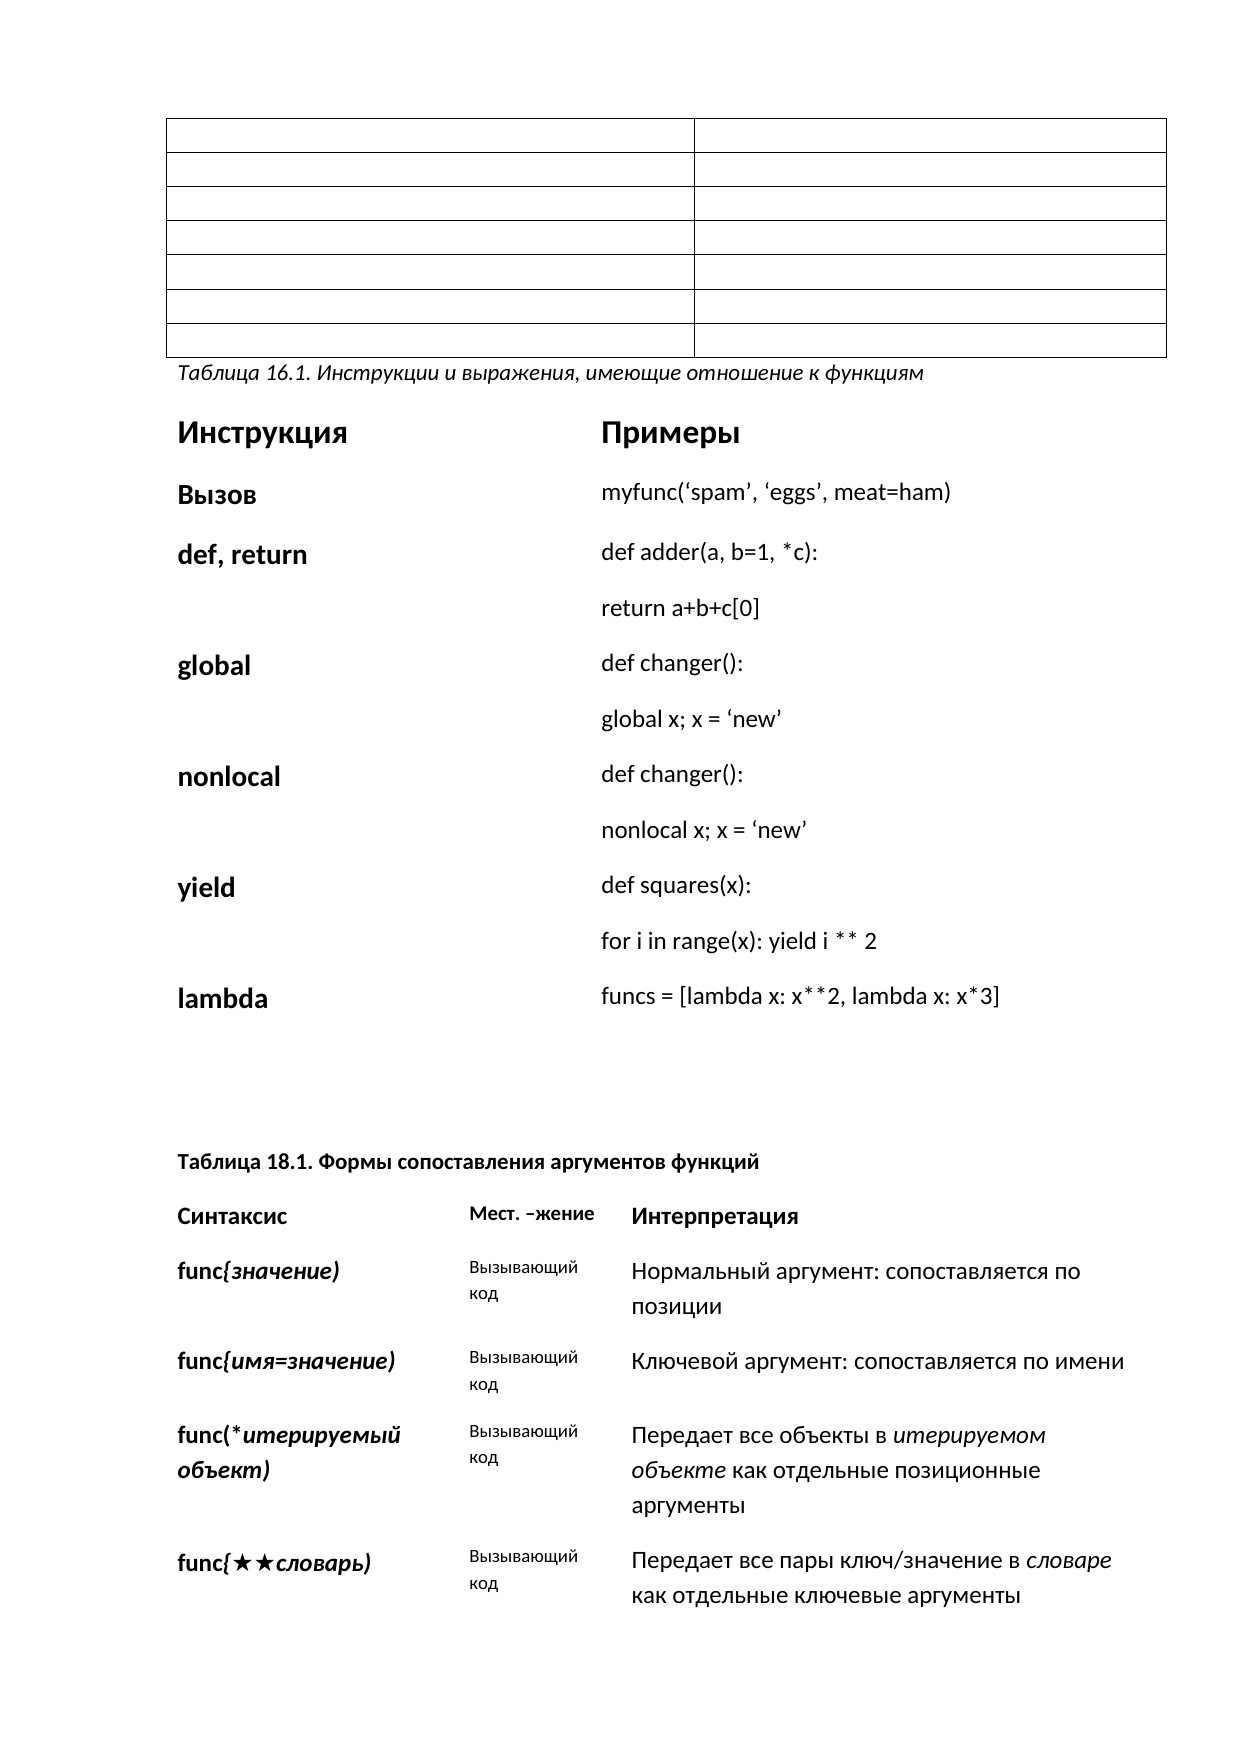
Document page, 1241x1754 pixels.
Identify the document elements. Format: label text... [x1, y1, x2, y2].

table_cell yield [166, 870, 590, 981]
text Таблица 16.1. Инструкции и выражения, имеющие отношение к функциям [177, 358, 1152, 386]
table_cell Вызывающий код [458, 1419, 620, 1544]
table_cell func{★★словарь) [166, 1545, 458, 1635]
table_header Интерпретация [620, 1200, 1137, 1255]
table_cell Вызывающий код [458, 1545, 620, 1635]
table_cell func(*итерируемый объект) [166, 1419, 458, 1544]
table_cell def changer(): nonlocal x; x = ‘new’ [590, 759, 1137, 869]
table_header Примеры [590, 411, 1137, 476]
table_cell [695, 119, 1166, 152]
text Таблица 18.1. Формы сопоставления аргументов функций [177, 1147, 1152, 1175]
table_cell def adder(a, b=1, *c): return a+b+c[0] [590, 536, 1137, 647]
table_cell Вызывающий код [458, 1345, 620, 1419]
table_cell [695, 187, 1166, 220]
table_cell myfunc(‘spam’, ‘eggs’, meat=ham) [590, 476, 1137, 536]
table_cell nonlocal [166, 759, 590, 869]
table_cell global [166, 648, 590, 758]
table_cell Нормальный аргумент: сопоставляется по позиции [620, 1255, 1137, 1345]
table_cell [167, 290, 694, 322]
table_cell [695, 221, 1166, 254]
table_header Синтаксис [166, 1200, 458, 1255]
table_cell func{значение) [166, 1255, 458, 1345]
table_cell [167, 187, 694, 220]
table_cell Вызов [166, 476, 590, 536]
table_cell [695, 153, 1166, 186]
table_cell def, return [166, 536, 590, 647]
table_cell lambda [166, 981, 590, 1041]
table_cell Передает все объекты в итерируемом объекте как отдельные позиционные аргументы [620, 1419, 1137, 1544]
table_cell [695, 324, 1166, 357]
table_cell [695, 290, 1166, 322]
table_cell [167, 153, 694, 186]
table_cell Ключевой аргумент: сопоставляется по имени [620, 1345, 1137, 1419]
table_cell [695, 255, 1166, 288]
table_cell [167, 255, 694, 288]
table_cell funcs = [lambda x: x**2, lambda x: x*3] [590, 981, 1137, 1041]
table_cell [167, 324, 694, 357]
table_cell func{имя=значение) [166, 1345, 458, 1419]
table_cell Вызывающий код [458, 1255, 620, 1345]
table_cell def changer(): global x; x = ‘new’ [590, 648, 1137, 758]
table_cell Передает все пары ключ/значение в словаре как отдельные ключевые аргументы [620, 1545, 1137, 1635]
table_cell def squares(x): for i in range(x): yield i ** 2 [590, 870, 1137, 981]
table_cell [167, 221, 694, 254]
table_cell [167, 119, 694, 152]
table_header Инструкция [166, 411, 590, 476]
table_header Мест. –жение [458, 1200, 620, 1255]
